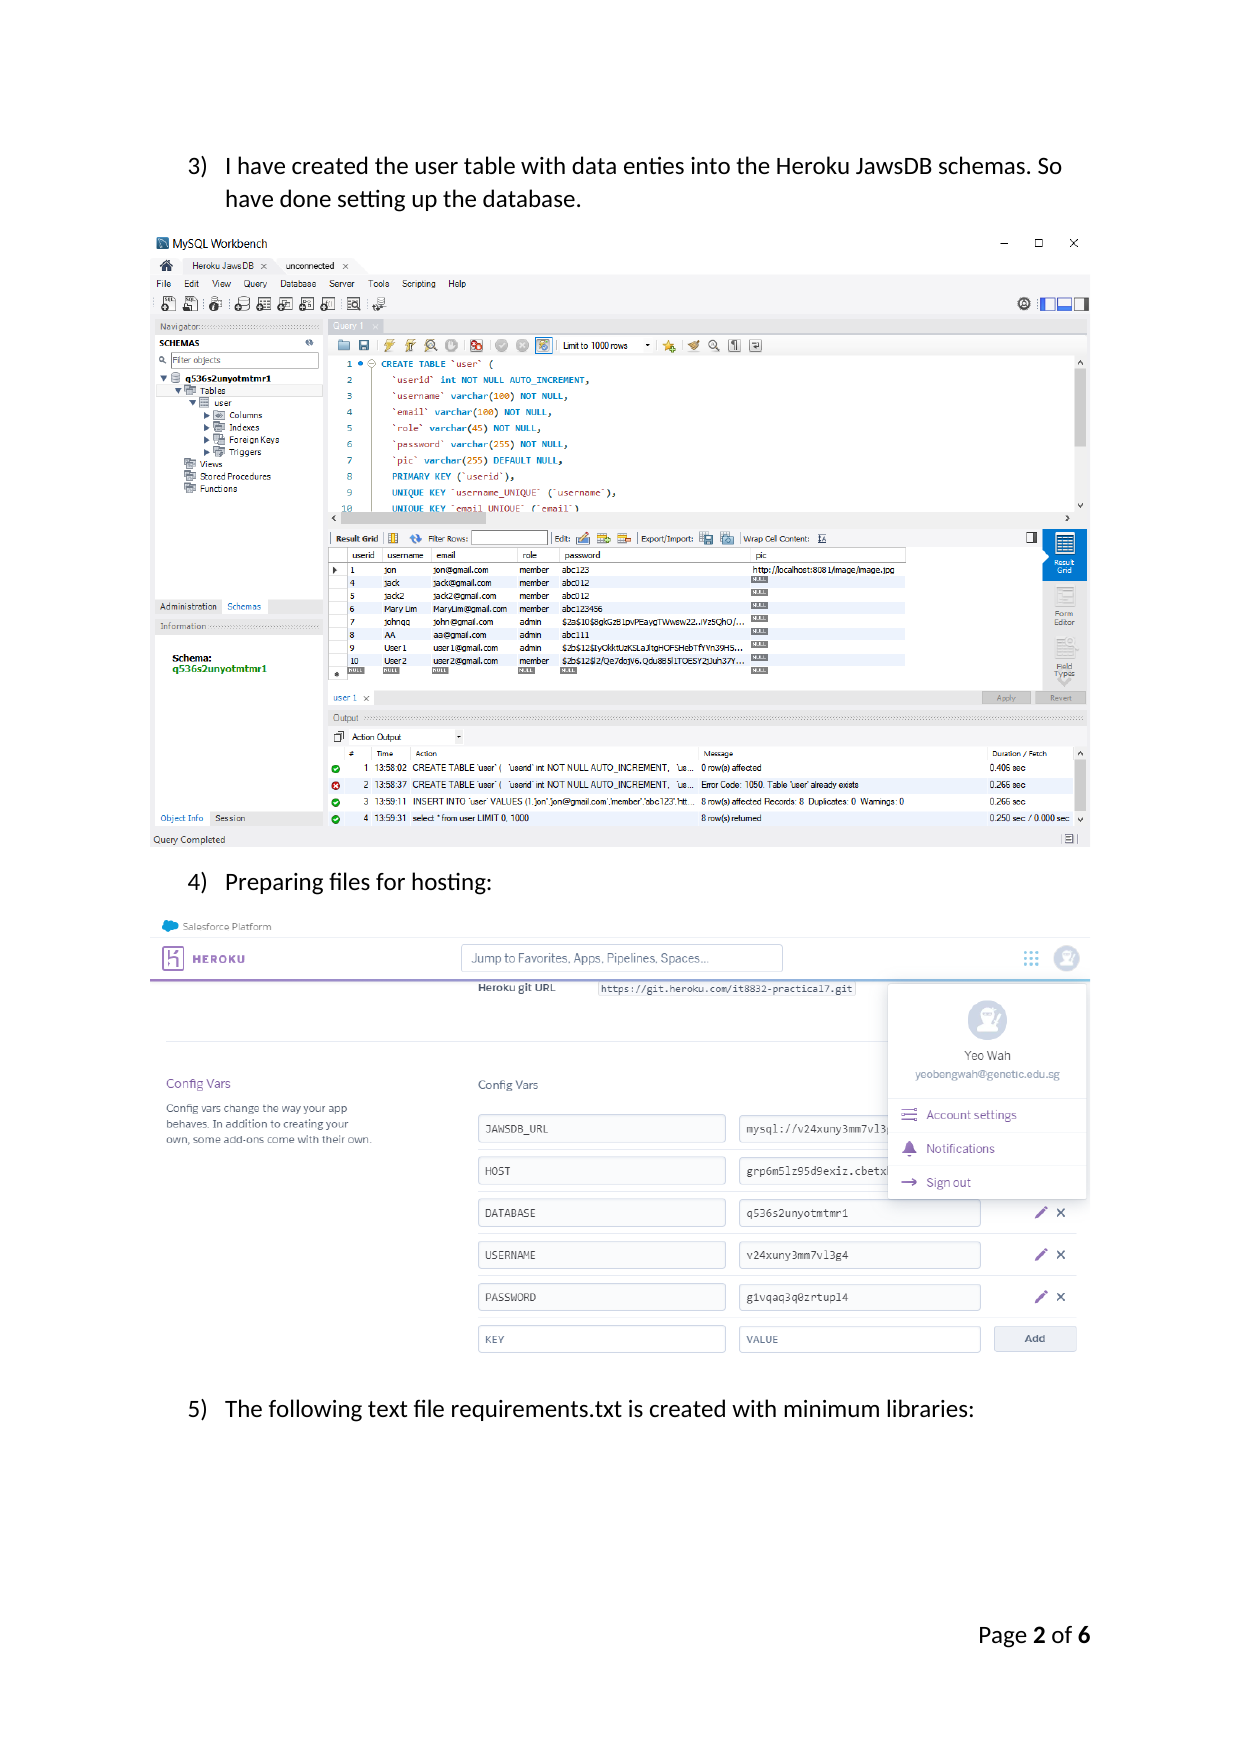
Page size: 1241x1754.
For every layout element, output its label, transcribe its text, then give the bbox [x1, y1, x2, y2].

list I have created the user table with data enties into the Heroku JawsDB schemas. So have done setting up the database. [187, 150, 1090, 213]
picture [150, 232, 1091, 847]
list Preparing files for hosting: [187, 866, 1090, 896]
list The following text file requirements.txt is created with minimum libraries: [187, 1393, 1090, 1423]
picture [150, 915, 1091, 1374]
